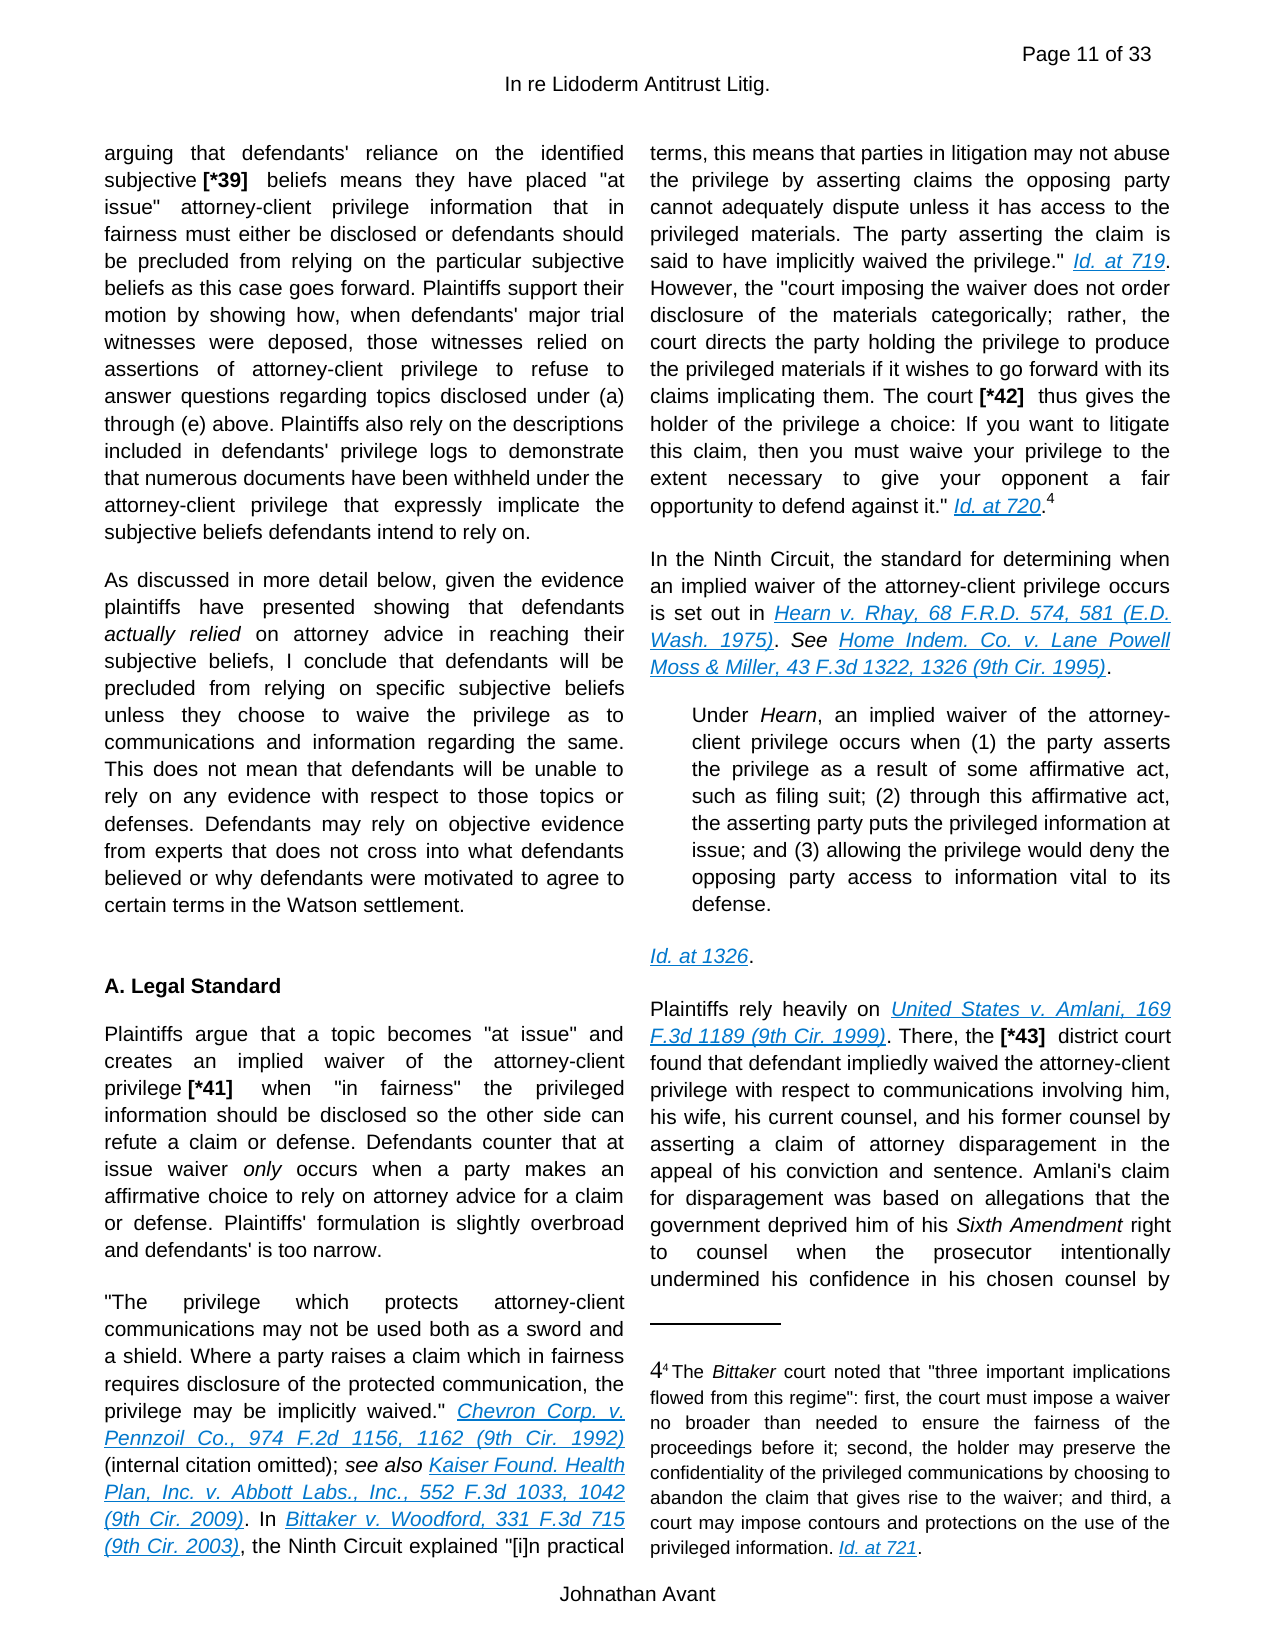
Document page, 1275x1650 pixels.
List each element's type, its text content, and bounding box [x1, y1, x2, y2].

text Under Hearn, an implied waiver of the attorney-client privilege occurs when (1) the party asserts the privilege as a result of some affirmative act, such as filing suit; (2) through this affirmative act, the asserting party puts the privileged information at issue; and (3) allowing the privilege would deny the opposing party access to information vital to its defense. [692, 699, 1171, 916]
text Plaintiffs argue that a topic becomes "at issue" and creates an implied waiver of the attorney-client privilege [*41] when "in fairness" the privileged information should be disclosed so the other side can refute a claim or defense. Defendants counter that at issue waiver only occurs when a party makes an affirmative choice to rely on attorney advice for a claim or defense. Plaintiffs' formulation is slightly overbroad and defendants' is too narrow. [104, 1018, 625, 1262]
text "The privilege which protects attorney-client communications may not be used both as a sword and a shield. Where a party raises a claim which in fairness requires disclosure of the protected communication, the privilege may be implicitly waived." Chevron Corp. v. Pennzoil Co., 974 F.2d 1156, 1162 (9th Cir. 1992) (internal citation omitted); see also Kaiser Found. Health Plan, Inc. v. Abbott Labs., Inc., 552 F.3d 1033, 1042 (9th Cir. 2009). In Bittaker v. Woodford, 331 F.3d 715 (9th Cir. 2003), the Ninth Circuit explained "[i]n practical terms, this means that parties in litigation may not abuse the privilege by asserting claims the opposing party cannot adequately dispute unless it has access to the privileged materials. The party asserting the claim is said to have implicitly waived the privilege." Id. at 719. However, the "court imposing the waiver does not order disclosure of the materials categorically; rather, the court directs the party holding the privilege to produce the privileged materials if it wishes to go forward with its claims implicating them. The court [*42] thus gives the holder of the privilege a choice: If you want to litigate this claim, then you must waive your privilege to the extent necessary to give your opponent a fair opportunity to defend against it." Id. at 720.4 [104, 1287, 625, 1447]
text In the Ninth Circuit, the standard for determining when an implied waiver of the attorney-client privilege occurs is set out in Hearn v. Rhay, 68 F.R.D. 574, 581 (E.D. Wash. 1975). See Home Indem. Co. v. Lane Powell Moss & Miller, 43 F.3d 1322, 1326 (9th Cir. 1995). [650, 543, 1171, 679]
text A. Legal Standard [104, 942, 625, 997]
text As discussed in more detail below, given the evidence plaintiffs have presented showing that defendants actually relied on attorney advice in reaching their subjective beliefs, I conclude that defendants will be precluded from relying on specific subjective beliefs unless they choose to waive the privilege as to communications and information regarding the same. This does not mean that defendants will be unable to rely on any evidence with respect to those topics or defenses. Defendants may rely on objective evidence from experts that does not cross into what defendants believed or why defendants were motivated to agree to certain terms in the Watson settlement. [104, 564, 625, 917]
text Defendants did so.3 Plaintiffs renewed their motion, arguing that defendants' reliance on the identified subjective [*39] beliefs means they have placed "at issue" attorney-client privilege information that in fairness must either be disclosed or defendants should be precluded from relying on the particular subjective beliefs as this case goes forward. Plaintiffs support their motion by showing how, when defendants' major trial witnesses were deposed, those witnesses relied on assertions of attorney-client privilege to refuse to answer questions regarding topics disclosed under (a) through (e) above. Plaintiffs also rely on the descriptions included in defendants' privilege logs to demonstrate that numerous documents have been withheld under the attorney-client privilege that expressly implicate the subjective beliefs defendants intend to rely on. [104, 137, 625, 544]
text "The privilege which protects attorney-client communications may not be used both as a sword and a shield. Where a party raises a claim which in fairness requires disclosure of the protected communication, the privilege may be implicitly waived." Chevron Corp. v. Pennzoil Co., 974 F.2d 1156, 1162 (9th Cir. 1992) (internal citation omitted); see also Kaiser Found. Health Plan, Inc. v. Abbott Labs., Inc., 552 F.3d 1033, 1042 (9th Cir. 2009). In Bittaker v. Woodford, 331 F.3d 715 (9th Cir. 2003), the Ninth Circuit explained "[i]n practical terms, this means that parties in litigation may not abuse the privilege by asserting claims the opposing party cannot adequately dispute unless it has access to the privileged materials. The party asserting the claim is said to have implicitly waived the privilege." Id. at 719. However, the "court imposing the waiver does not order disclosure of the materials categorically; rather, the court directs the party holding the privilege to produce the privileged materials if it wishes to go forward with its claims implicating them. The court [*42] thus gives the holder of the privilege a choice: If you want to litigate this claim, then you must waive your privilege to the extent necessary to give your opponent a fair opportunity to defend against it." Id. at 720.4 [650, 137, 1171, 518]
text Id. at 1326. [650, 941, 1171, 968]
